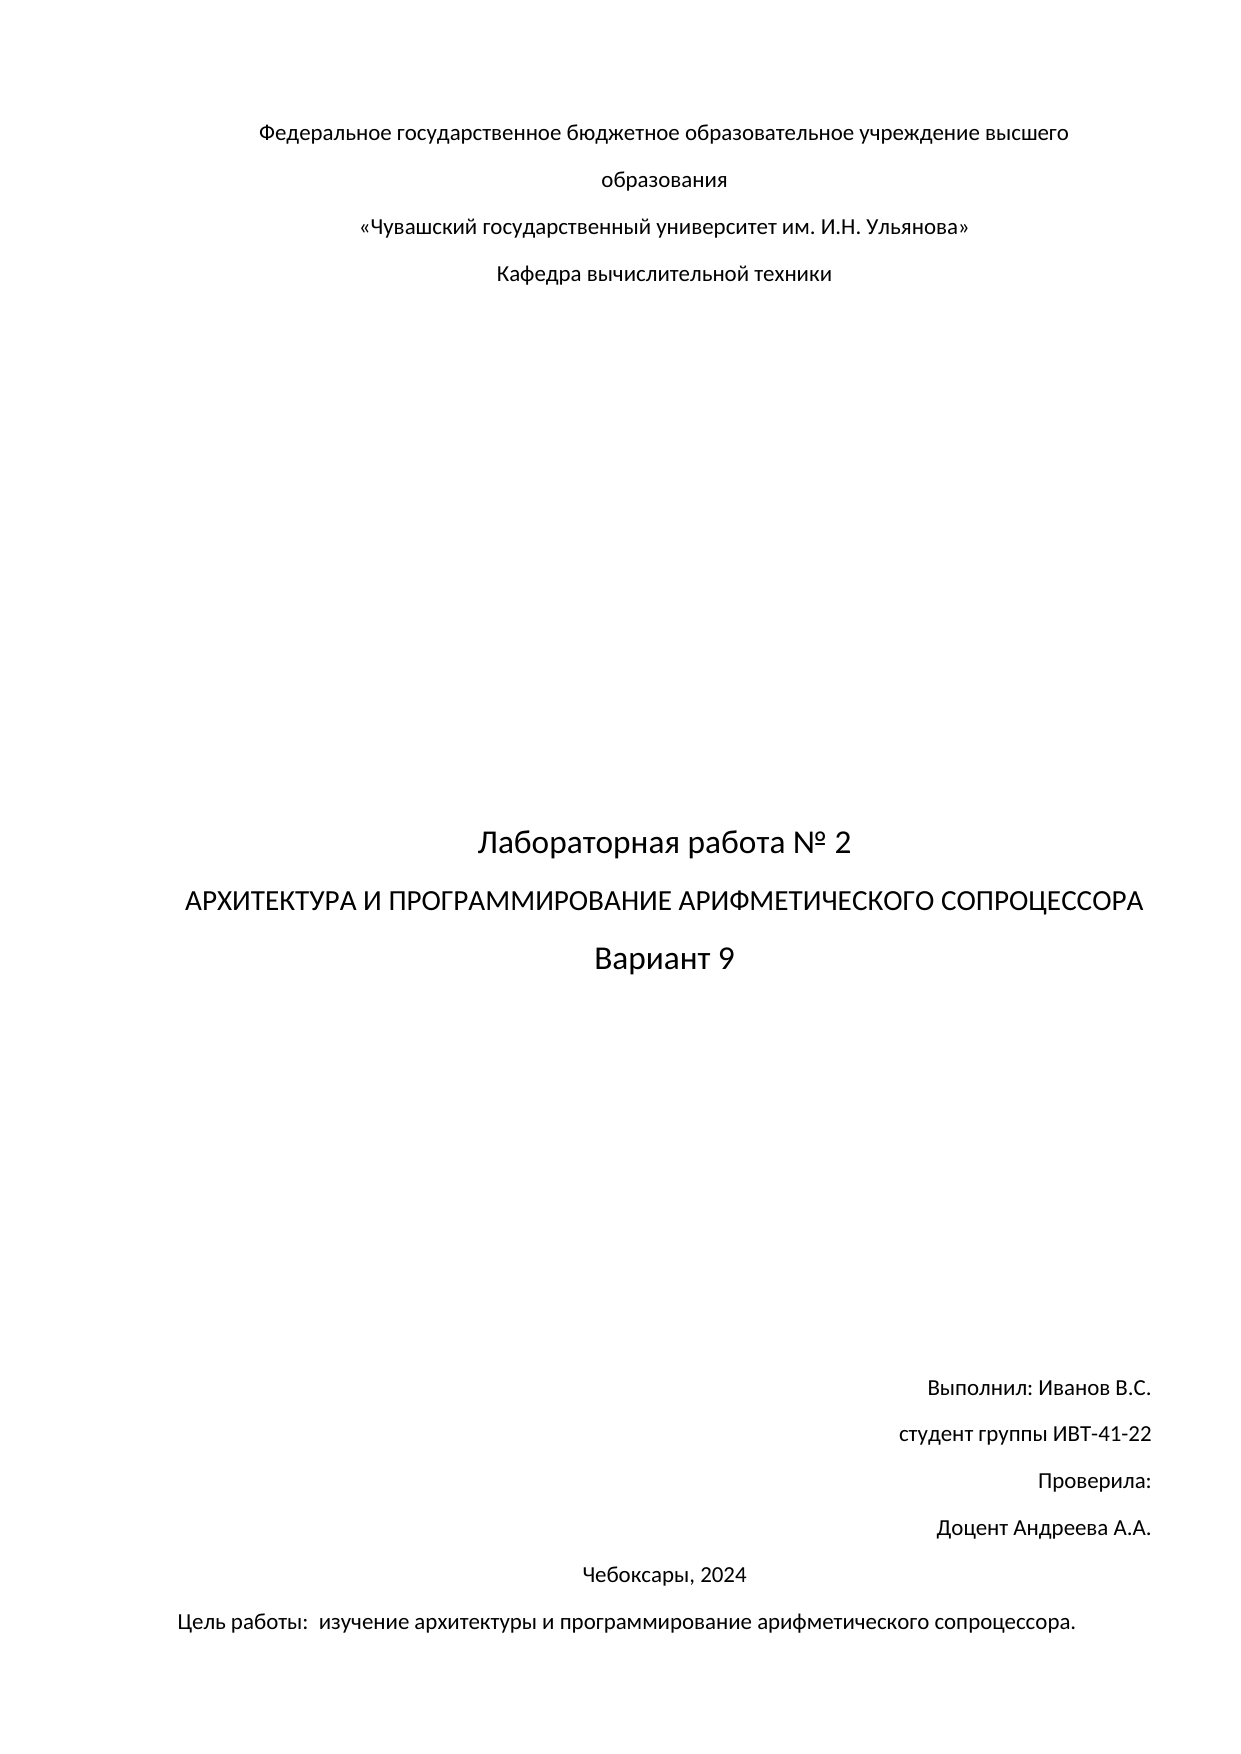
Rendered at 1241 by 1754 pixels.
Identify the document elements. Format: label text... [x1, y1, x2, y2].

text образования [177, 165, 1152, 193]
text «Чувашский государственный университет им. И.Н. Ульянова» [177, 212, 1152, 240]
text Федеральное государственное бюджетное образовательное учреждение высшего [177, 118, 1152, 146]
text Цель работы: изучение архитектуры и программирование арифметического сопроцессора. [177, 1607, 1152, 1635]
text студент группы ИВТ-41-22 [177, 1419, 1152, 1447]
text Вариант 9 [177, 937, 1152, 978]
text Лабораторная работа № 2 [177, 821, 1152, 862]
text Доцент Андреева А.А. [177, 1513, 1152, 1541]
text Кафедра вычислительной техники [177, 259, 1152, 287]
text Выполнил: Иванов В.С. [177, 1373, 1152, 1401]
text Проверила: [177, 1466, 1152, 1494]
text Чебоксары, 2024 [177, 1560, 1152, 1588]
text АРХИТЕКТУРА И ПРОГРАММИРОВАНИЕ АРИФМЕТИЧЕСКОГО СОПРОЦЕССОРА [177, 882, 1152, 917]
